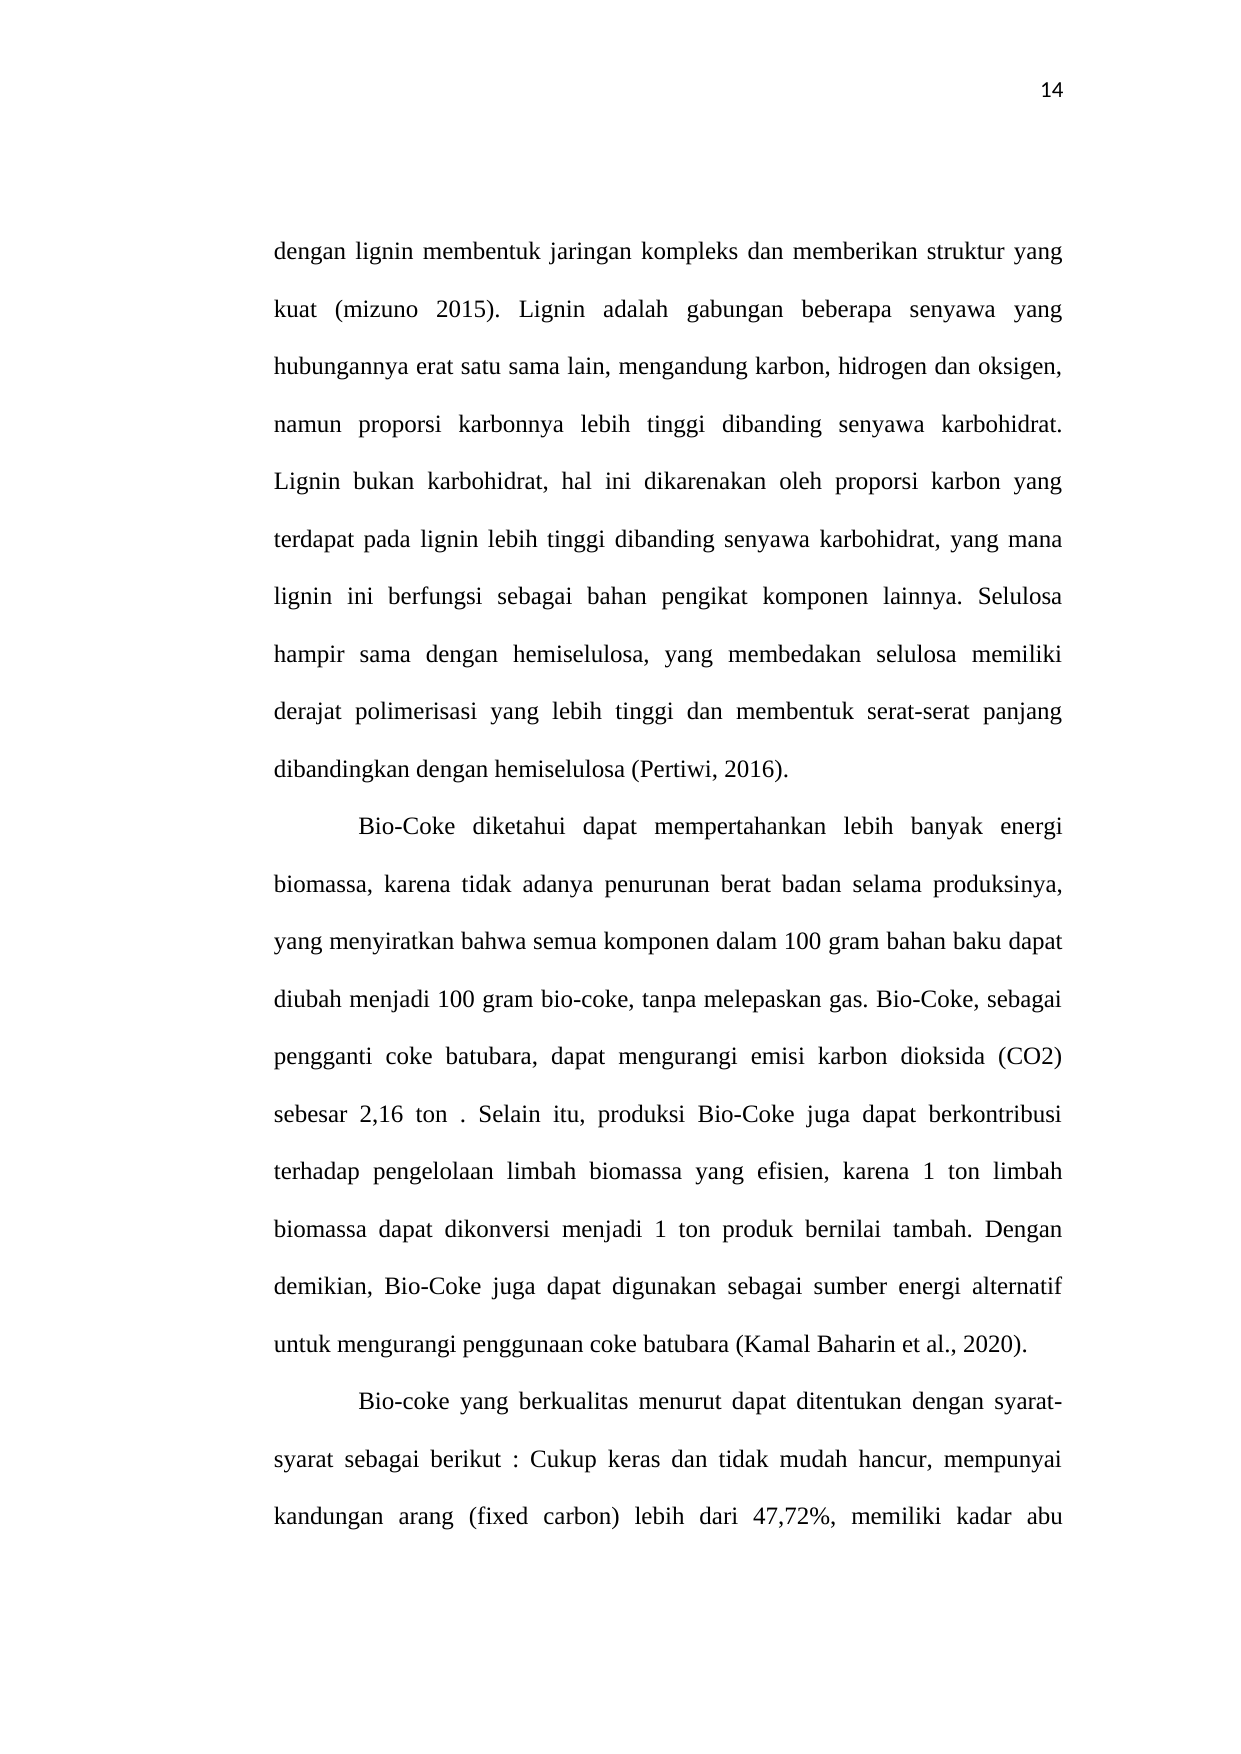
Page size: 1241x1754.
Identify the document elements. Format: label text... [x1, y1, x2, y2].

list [274, 1386, 1063, 1530]
list Bio-Coke diketahui dapat mempertahankan lebih banyak energi biomassa, karena tidak adanya penurunan berat badan selama produksinya, yang menyiratkan bahwa semua komponen dalam 100 gram bahan baku dapat diubah menjadi 100 gram bio-coke, tanpa melepaskan gas. Bio-Coke, sebagai pengganti coke batubara, dapat mengurangi emisi karbon dioksida (CO2) sebesar 2,16 ton . Selain itu, produksi Bio-Coke juga dapat berkontribusi terhadap pengelolaan limbah biomassa yang efisien, karena 1 ton limbah biomassa dapat dikonversi menjadi 1 ton produk bernilai tambah. Dengan demikian, Bio-Coke juga dapat digunakan sebagai sumber energi alternatif untuk mengurangi penggunaan coke batubara (Kamal Baharin et al., 2020). [274, 811, 1063, 1357]
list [274, 236, 1063, 782]
